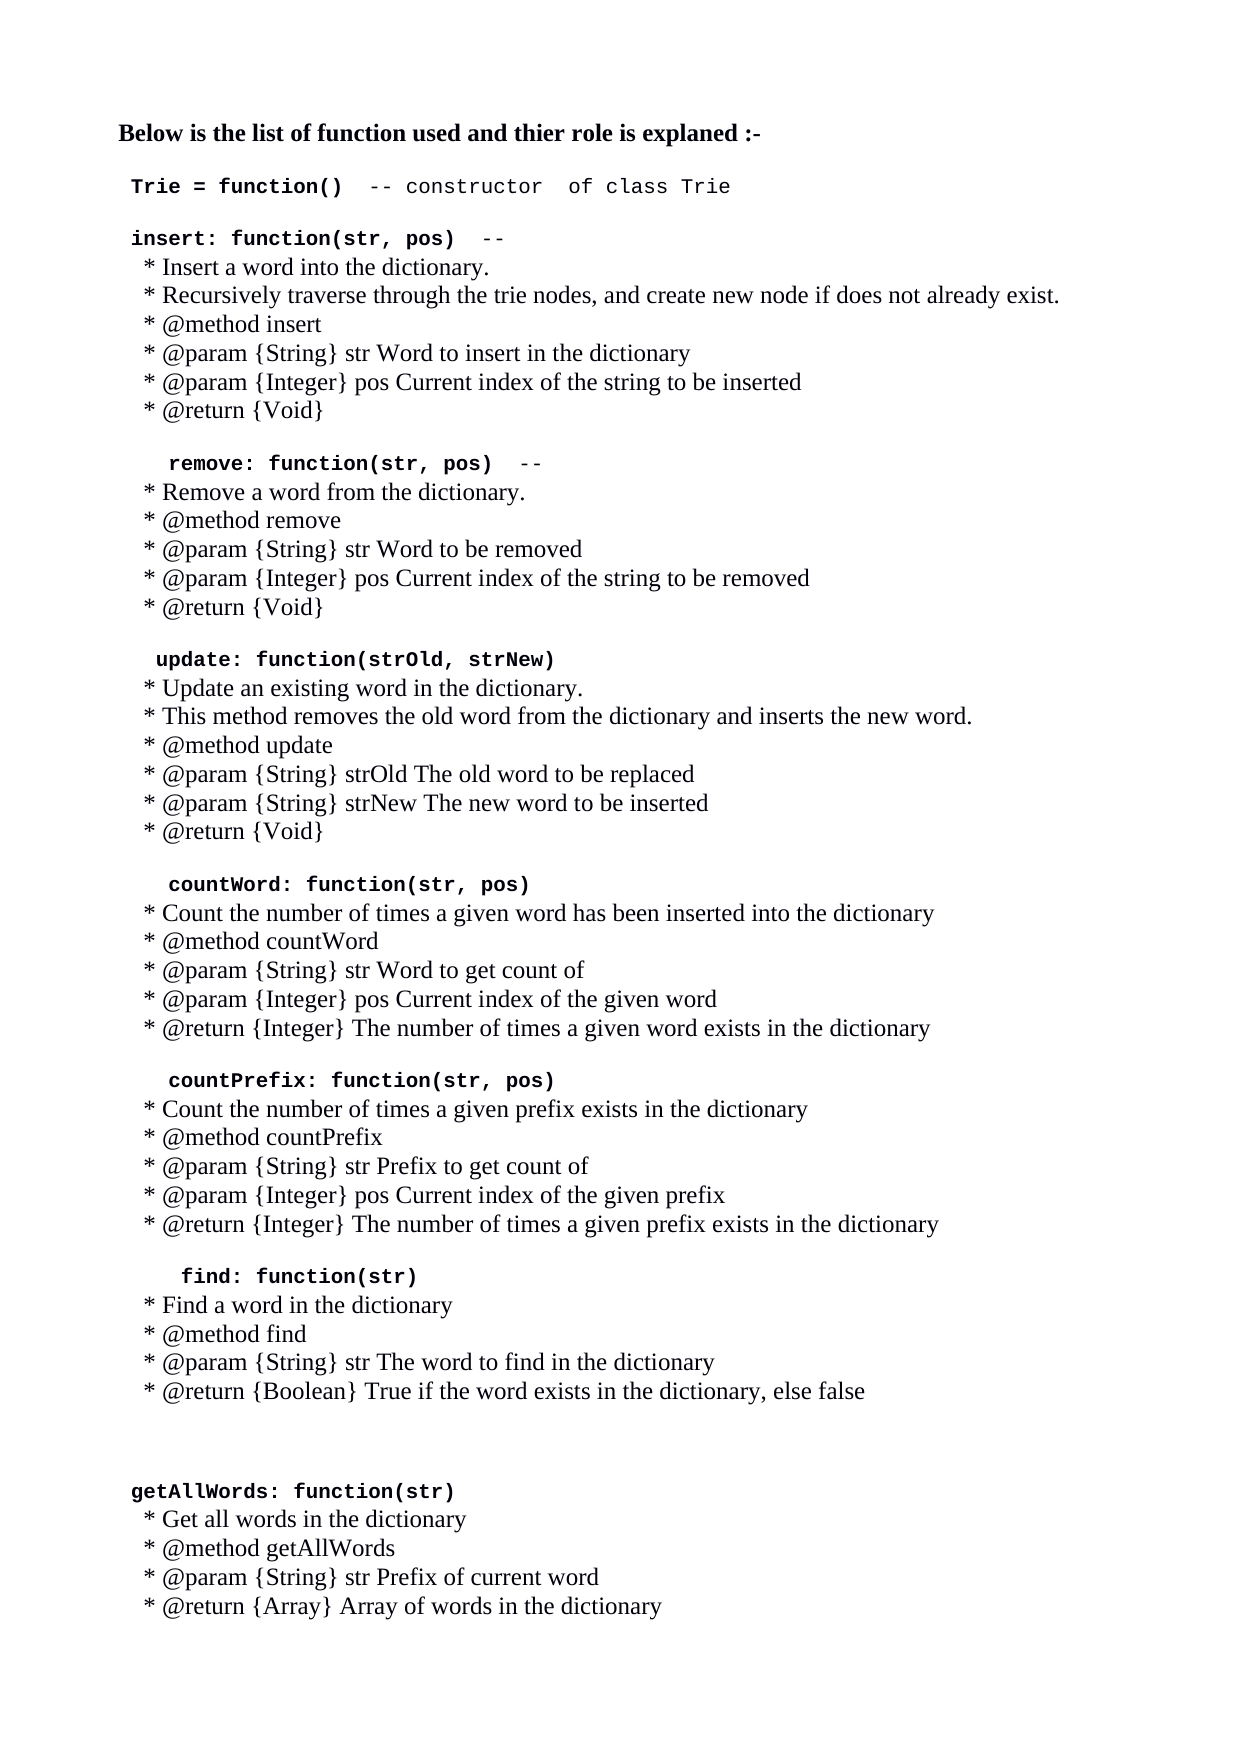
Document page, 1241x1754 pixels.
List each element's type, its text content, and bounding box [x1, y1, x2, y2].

text Below is the list of function used and thier role is explaned :- [118, 118, 1122, 147]
text * Count the number of times a given prefix exists in the dictionary [118, 1094, 1122, 1122]
text * @method getAllWords [118, 1533, 1122, 1562]
text update: function(strOld, strNew) [118, 649, 1122, 673]
text * This method removes the old word from the dictionary and inserts the new word. [118, 701, 1122, 730]
text * @return {Void} [118, 816, 1122, 845]
text * @param {Integer} pos Current index of the given prefix [118, 1180, 1122, 1209]
text * @return {Boolean} True if the word exists in the dictionary, else false [118, 1376, 1122, 1405]
text * @method insert [118, 309, 1122, 338]
text countWord: function(str, pos) [118, 874, 1122, 898]
text * Insert a word into the dictionary. [118, 252, 1122, 280]
text * @param {String} strOld The old word to be replaced [118, 759, 1122, 788]
text * Remove a word from the dictionary. [118, 477, 1122, 505]
text * @return {Integer} The number of times a given word exists in the dictionary [118, 1013, 1122, 1041]
text * @param {String} str Word to get count of [118, 955, 1122, 984]
text * @param {Integer} pos Current index of the string to be removed [118, 563, 1122, 592]
text * @param {Integer} pos Current index of the given word [118, 984, 1122, 1013]
text * Recursively traverse through the trie nodes, and create new node if does not already exist. [118, 280, 1122, 309]
text Trie = function() -- constructor of class Trie [118, 176, 1122, 199]
text * Get all words in the dictionary [118, 1504, 1122, 1533]
text getAllWords: function(str) [118, 1481, 1122, 1504]
text * @return {Void} [118, 395, 1122, 424]
text * @return {Void} [118, 592, 1122, 620]
text countPrefix: function(str, pos) [118, 1070, 1122, 1094]
text * @param {String} str Word to be removed [118, 534, 1122, 563]
text * @param {String} str Prefix to get count of [118, 1151, 1122, 1180]
text * @return {Integer} The number of times a given prefix exists in the dictionary [118, 1209, 1122, 1237]
text * @param {String} strNew The new word to be inserted [118, 788, 1122, 816]
text * @param {Integer} pos Current index of the string to be inserted [118, 367, 1122, 395]
text * @method update [118, 730, 1122, 759]
text insert: function(str, pos) -- [118, 228, 1122, 252]
text find: function(str) [118, 1266, 1122, 1290]
text * @method countPrefix [118, 1122, 1122, 1151]
text * Update an existing word in the dictionary. [118, 673, 1122, 701]
text * @param {String} str Prefix of current word [118, 1562, 1122, 1591]
text * Find a word in the dictionary [118, 1290, 1122, 1319]
text remove: function(str, pos) -- [118, 453, 1122, 477]
text * @method find [118, 1319, 1122, 1347]
text * @method remove [118, 505, 1122, 534]
text * @return {Array} Array of words in the dictionary [118, 1591, 1122, 1619]
text * Count the number of times a given word has been inserted into the dictionary [118, 898, 1122, 926]
text * @method countWord [118, 926, 1122, 955]
text * @param {String} str Word to insert in the dictionary [118, 338, 1122, 367]
text * @param {String} str The word to find in the dictionary [118, 1347, 1122, 1376]
